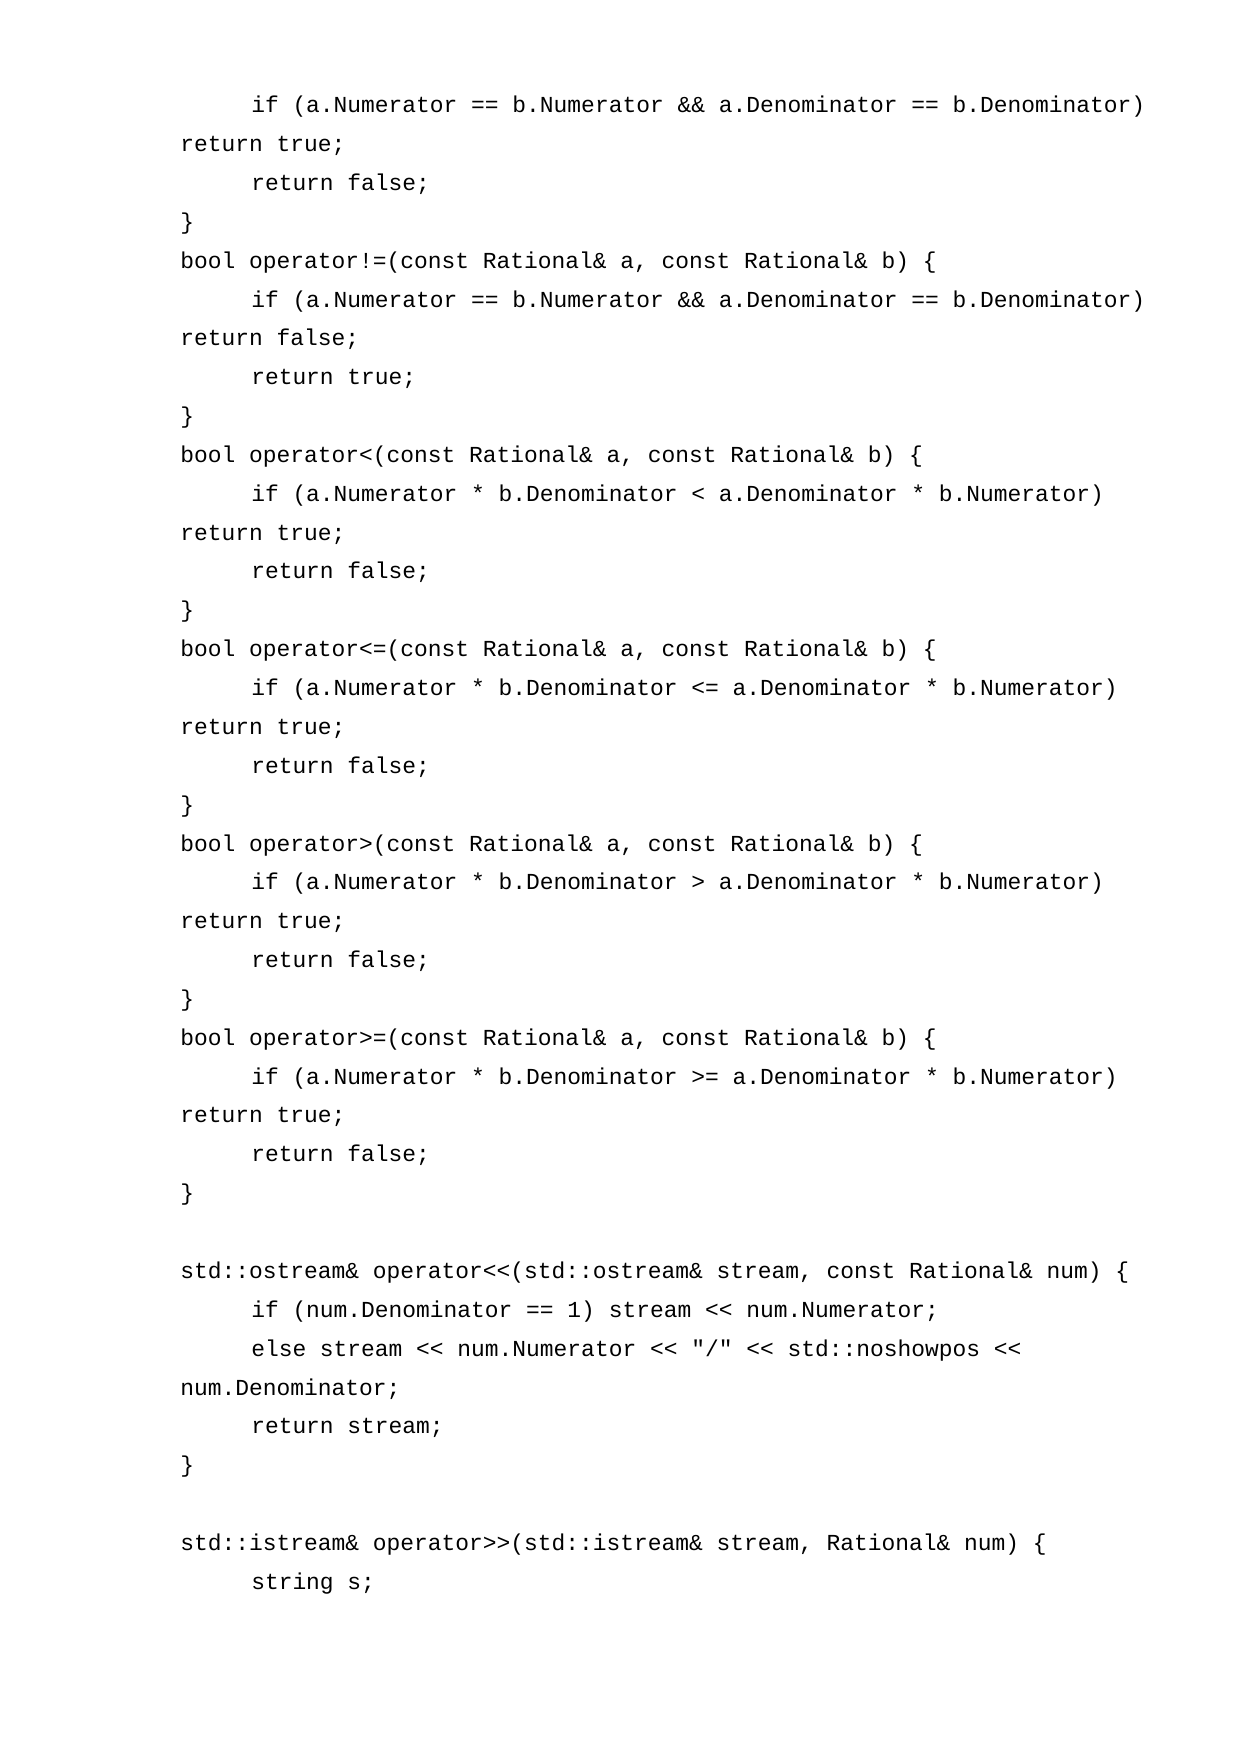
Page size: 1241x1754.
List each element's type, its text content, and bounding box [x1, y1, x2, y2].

text bool operator!=(const Rational& a, const Rational& b) { [180, 249, 1152, 275]
text if (a.Numerator == b.Numerator && a.Denominator == b.Denominator) return true; [180, 94, 1152, 158]
text } [180, 1453, 1152, 1479]
text bool operator>(const Rational& a, const Rational& b) { [180, 832, 1152, 858]
text bool operator>=(const Rational& a, const Rational& b) { [180, 1026, 1152, 1052]
text string s; [180, 1570, 1152, 1596]
text bool operator<(const Rational& a, const Rational& b) { [180, 443, 1152, 469]
text return true; [180, 366, 1152, 392]
text if (num.Denominator == 1) stream << num.Numerator; [180, 1298, 1152, 1324]
text } [180, 1182, 1152, 1207]
text if (a.Numerator * b.Denominator < a.Denominator * b.Numerator) return true; [180, 482, 1152, 547]
text if (a.Numerator == b.Numerator && a.Denominator == b.Denominator) return false; [180, 288, 1152, 353]
text std::istream& operator>>(std::istream& stream, Rational& num) { [180, 1531, 1152, 1557]
text return false; [180, 171, 1152, 197]
text return false; [180, 948, 1152, 974]
text } [180, 987, 1152, 1013]
text return false; [180, 754, 1152, 780]
text } [180, 599, 1152, 625]
text } [180, 210, 1152, 236]
text if (a.Numerator * b.Denominator >= a.Denominator * b.Numerator) return true; [180, 1065, 1152, 1130]
text std::ostream& operator<<(std::ostream& stream, const Rational& num) { [180, 1259, 1152, 1285]
text if (a.Numerator * b.Denominator > a.Denominator * b.Numerator) return true; [180, 871, 1152, 936]
text return stream; [180, 1415, 1152, 1441]
text bool operator<=(const Rational& a, const Rational& b) { [180, 638, 1152, 663]
text return false; [180, 1143, 1152, 1169]
text } [180, 404, 1152, 430]
text else stream << num.Numerator << "/" << std::noshowpos << num.Denominator; [180, 1337, 1152, 1402]
text } [180, 793, 1152, 819]
text if (a.Numerator * b.Denominator <= a.Denominator * b.Numerator) return true; [180, 676, 1152, 741]
text return false; [180, 560, 1152, 586]
